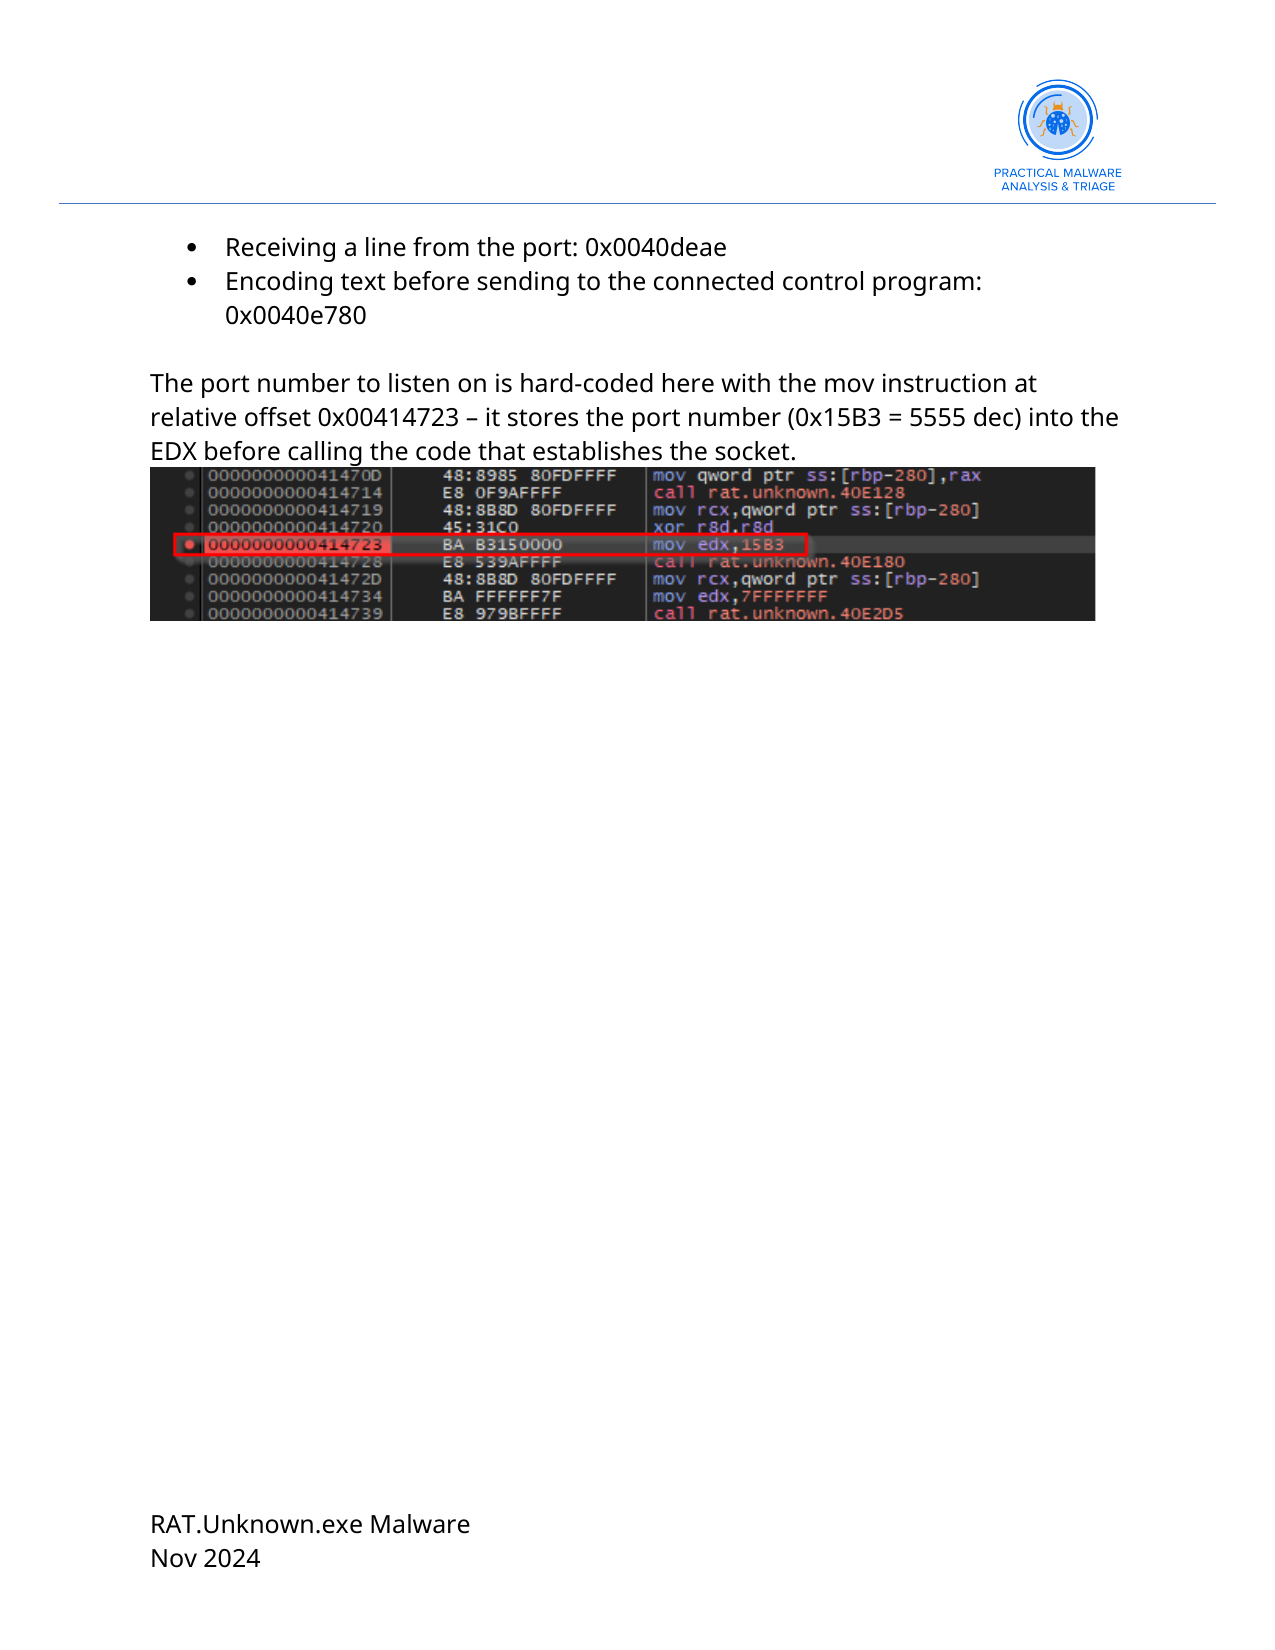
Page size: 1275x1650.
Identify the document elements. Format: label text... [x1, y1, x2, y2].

list Encoding text before sending to the connected control program: 0x0040e780 [187, 263, 1125, 331]
text The port number to listen on is hard-coded here with the mov instruction at relative offset 0x00414723 – it stores the port number (0x15B3 = 5555 dec) into the EDX before calling the code that establishes the socket. [150, 365, 1125, 468]
list Receiving a line from the port: 0x0040deae [187, 229, 1125, 263]
picture [150, 467, 1096, 621]
picture [990, 75, 1125, 196]
